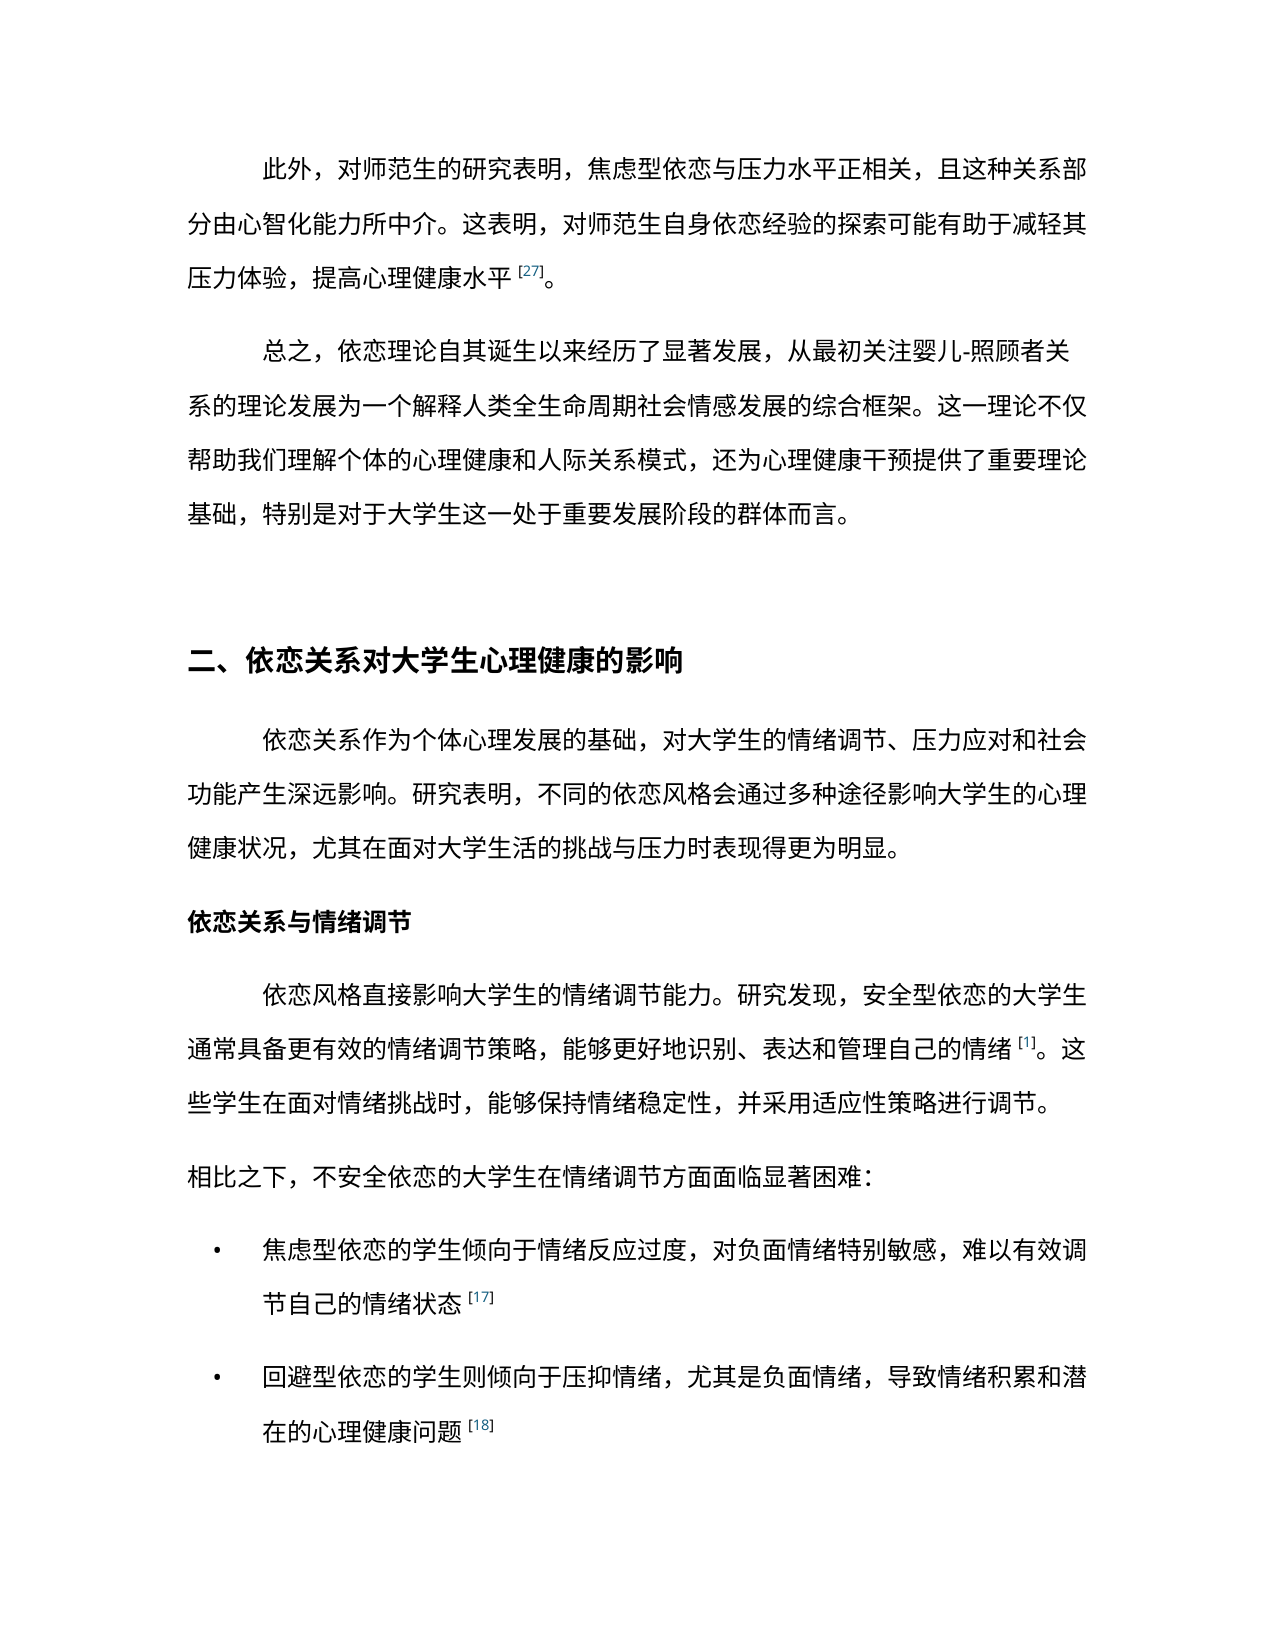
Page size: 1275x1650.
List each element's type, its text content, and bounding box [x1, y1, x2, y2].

subtitle 依恋关系与情绪调节 [187, 902, 1088, 938]
list 焦虑型依恋的学生倾向于情绪反应过度，对负面情绪特别敏感，难以有效调节自己的情绪状态 [17] [212, 1230, 1088, 1321]
text 此外，对师范生的研究表明，焦虑型依恋与压力水平正相关，且这种关系部分由心智化能力所中介。这表明，对师范生自身依恋经验的探索可能有助于减轻其压力体验，提高心理健康水平 [27]。 [187, 150, 1088, 295]
list 回避型依恋的学生则倾向于压抑情绪，尤其是负面情绪，导致情绪积累和潜在的心理健康问题 [18] [212, 1358, 1088, 1448]
subtitle 二、依恋关系对大学生心理健康的影响 [187, 638, 1088, 680]
text 依恋风格直接影响大学生的情绪调节能力。研究发现，安全型依恋的大学生通常具备更有效的情绪调节策略，能够更好地识别、表达和管理自己的情绪 [1]。这些学生在面对情绪挑战时，能够保持情绪稳定性，并采用适应性策略进行调节。 [187, 975, 1088, 1120]
text 总之，依恋理论自其诞生以来经历了显著发展，从最初关注婴儿-照顾者关系的理论发展为一个解释人类全生命周期社会情感发展的综合框架。这一理论不仅帮助我们理解个体的心理健康和人际关系模式，还为心理健康干预提供了重要理论基础，特别是对于大学生这一处于重要发展阶段的群体而言。 [187, 332, 1088, 531]
text 依恋关系作为个体心理发展的基础，对大学生的情绪调节、压力应对和社会功能产生深远影响。研究表明，不同的依恋风格会通过多种途径影响大学生的心理健康状况，尤其在面对大学生活的挑战与压力时表现得更为明显。 [187, 720, 1088, 865]
text 相比之下，不安全依恋的大学生在情绪调节方面面临显著困难： [187, 1157, 1088, 1193]
